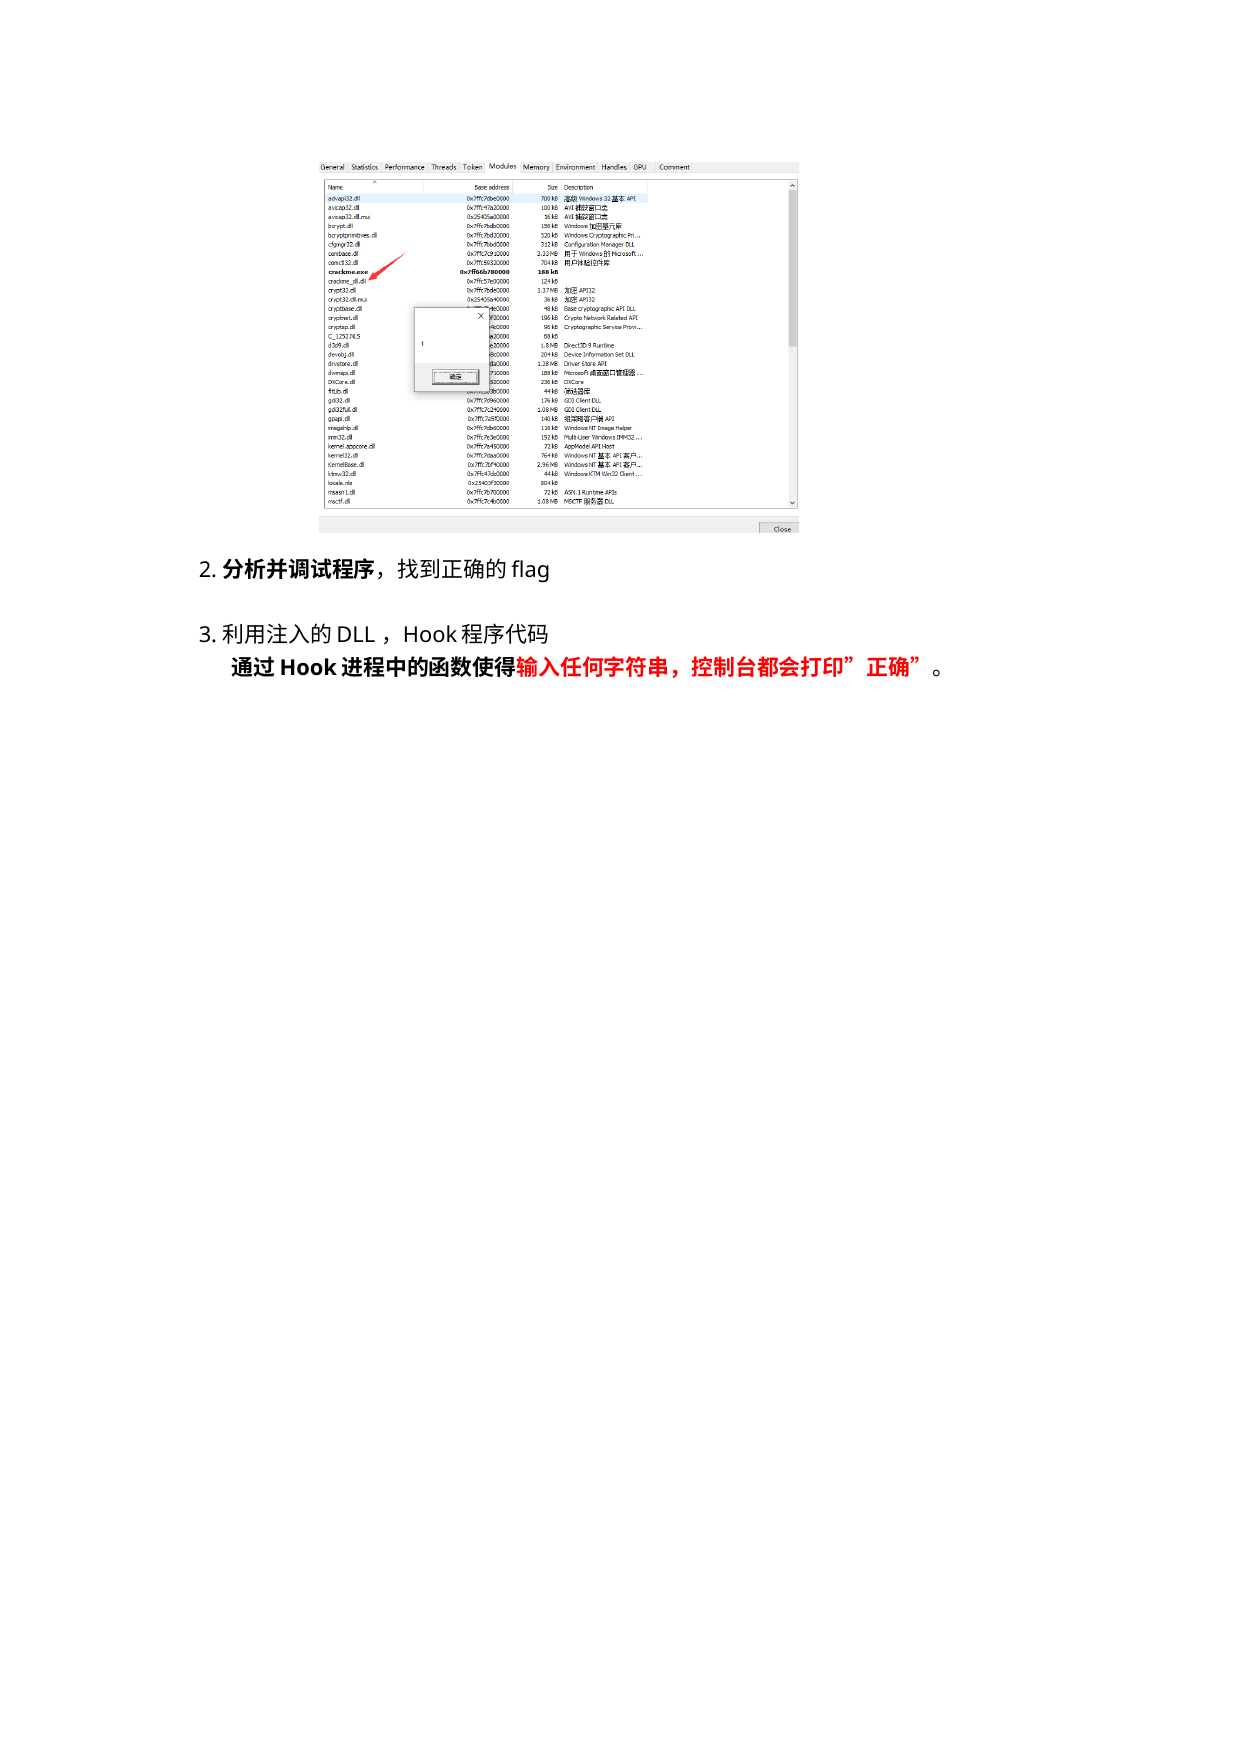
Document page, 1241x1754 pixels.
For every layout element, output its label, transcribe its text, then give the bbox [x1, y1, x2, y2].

list 分析并调试程序，找到正确的flag [198, 552, 1053, 584]
list 利用注入的DLL ，Hook程序代码 [198, 617, 1053, 649]
text 通过Hook进程中的函数使得输入任何字符串，控制台都会打印”正确”。 [187, 649, 1053, 682]
picture [318, 162, 800, 533]
